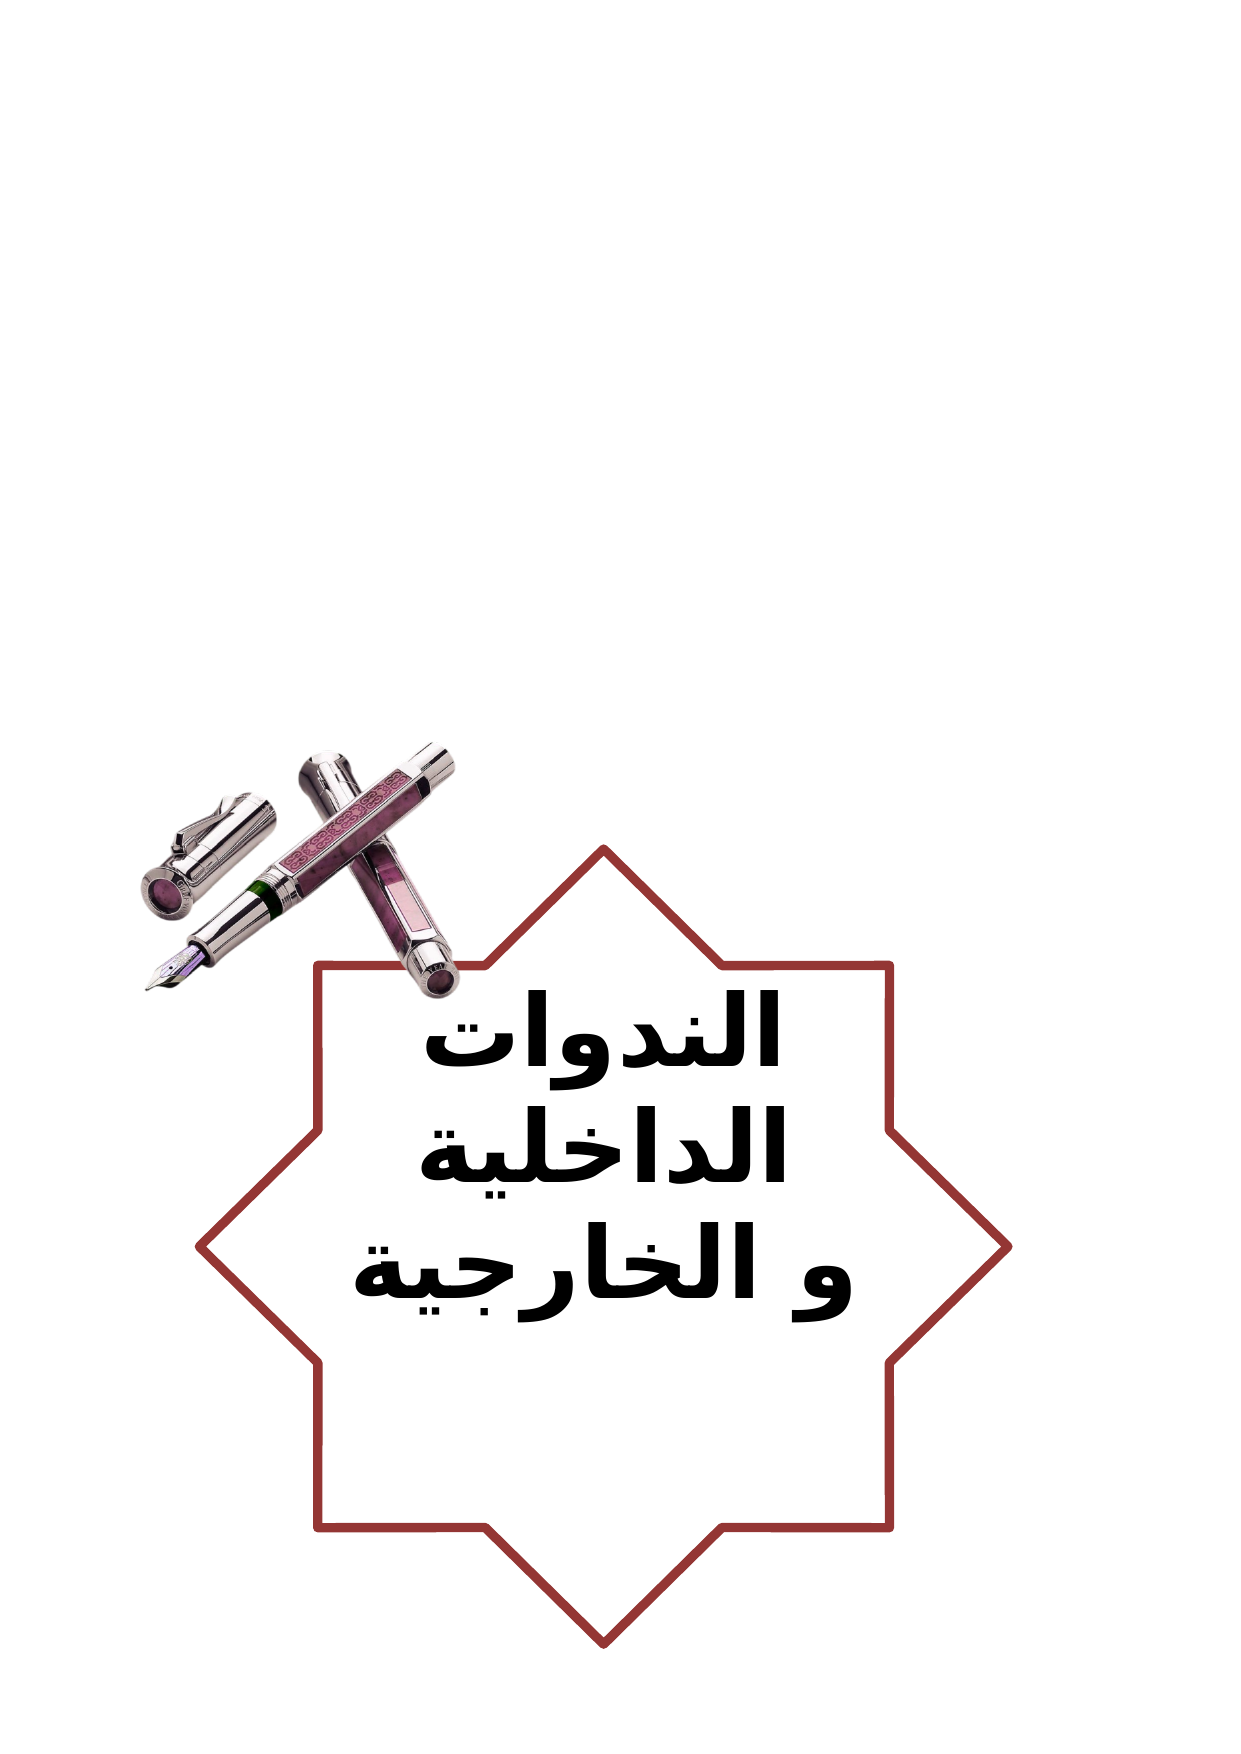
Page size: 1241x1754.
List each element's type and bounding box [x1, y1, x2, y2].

picture [114, 715, 486, 1015]
